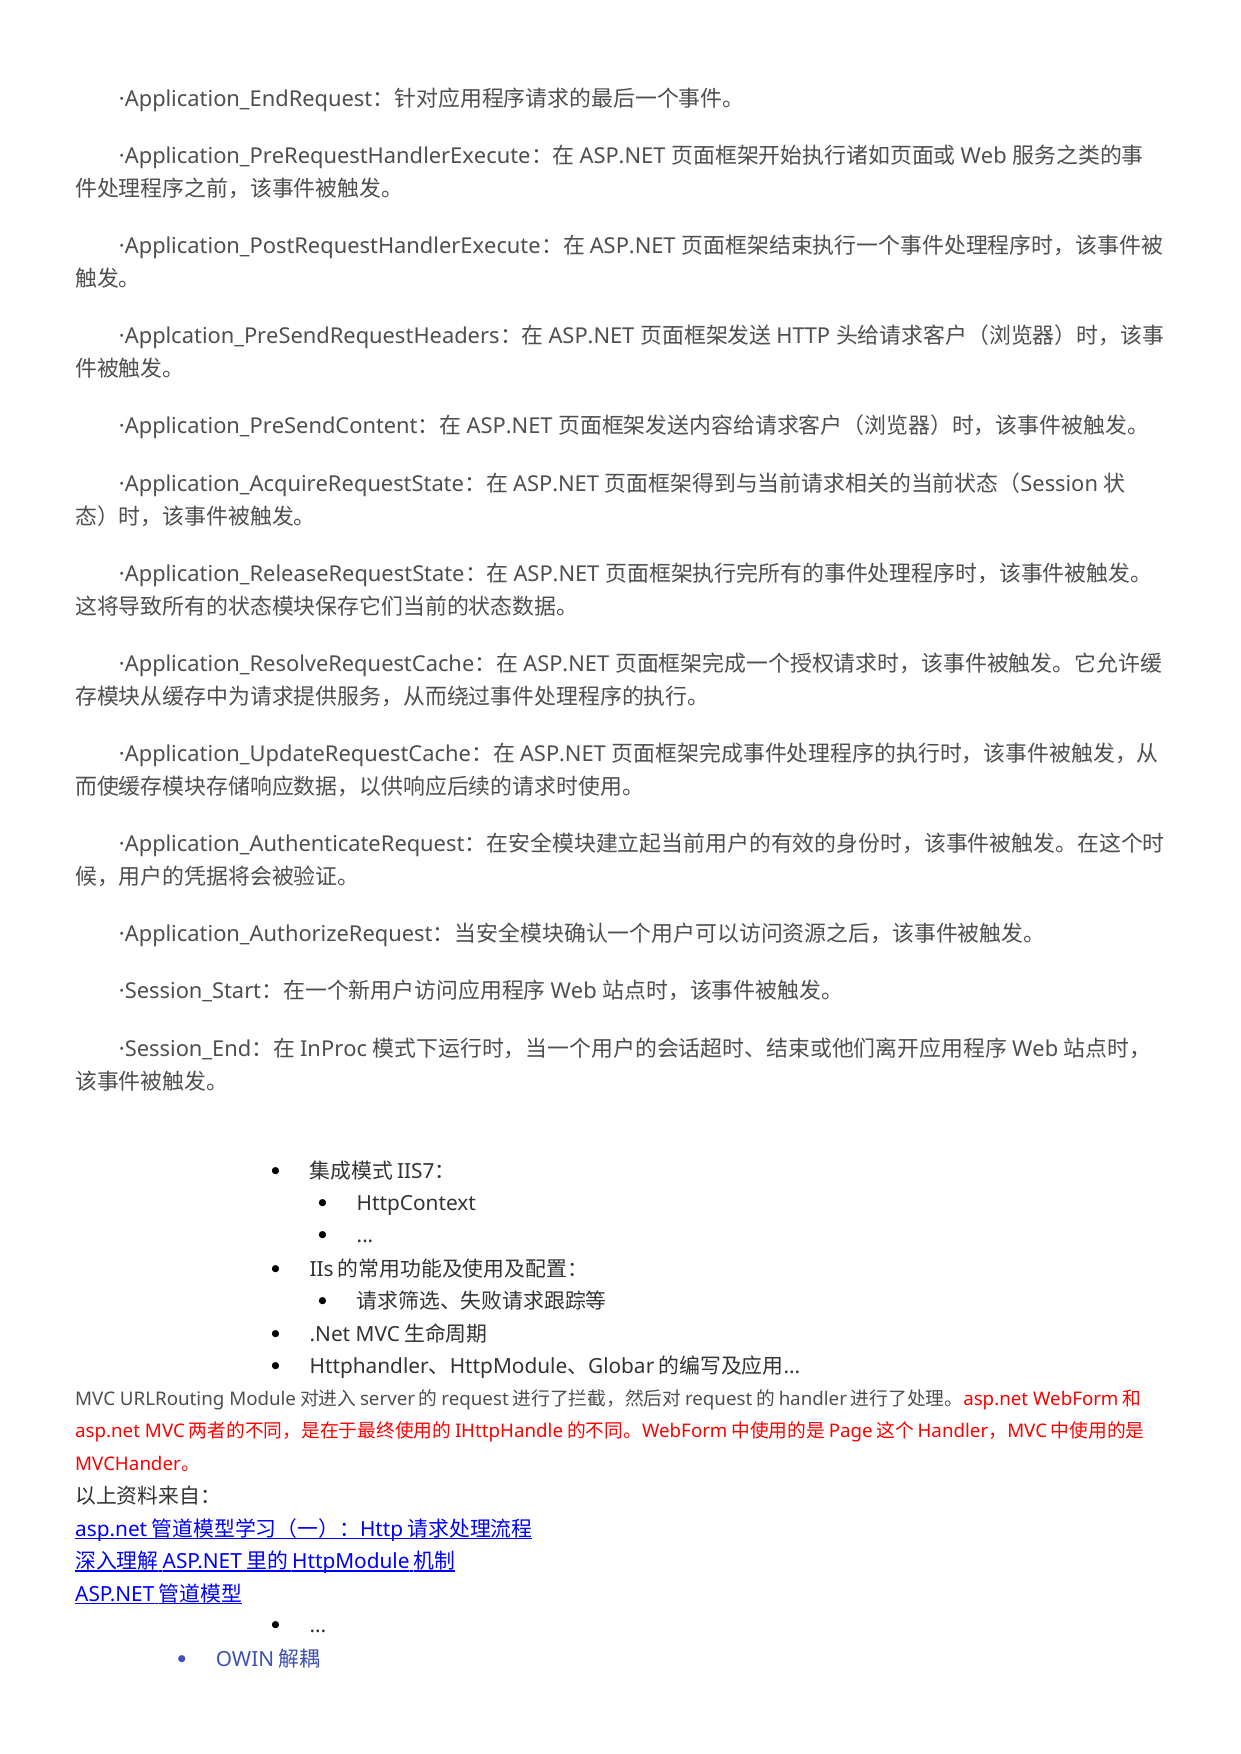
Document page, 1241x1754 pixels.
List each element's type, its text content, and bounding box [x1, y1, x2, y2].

text 以上资料来自： [75, 1478, 1165, 1511]
text ·Application_PreRequestHandlerExecute：在 ASP.NET 页面框架开始执行诸如页面或 Web 服务之类的事件处理程序之前，该事件被触发。 [75, 138, 1165, 203]
text MVC URLRouting Module对进入server的request进行了拦截，然后对request的handler进行了处理。asp.net WebForm和asp.net MVC两者的不同，是在于最终使用的IHttpHandle的不同。WebForm中使用的是Page这个Handler，MVC中使用的是MVCHander。 [75, 1381, 1165, 1478]
text 深入理解ASP.NET里的HttpModule机制 [75, 1543, 1165, 1576]
text ·Applcation_PreSendRequestHeaders：在 ASP.NET 页面框架发送 HTTP 头给请求客户（浏览器）时，该事件被触发。 [75, 318, 1165, 383]
text ASP.NET管道模型 [75, 1576, 1165, 1608]
list HttpContext [319, 1186, 1165, 1218]
list ... [319, 1218, 1165, 1251]
text asp.net管道模型学习（一）：Http请求处理流程 [75, 1511, 1165, 1543]
list .Net MVC生命周期 [272, 1316, 1165, 1348]
list ... [272, 1608, 1165, 1641]
text ·Application_AuthenticateRequest：在安全模块建立起当前用户的有效的身份时，该事件被触发。在这个时候，用户的凭据将会被验证。 [75, 826, 1165, 891]
list OWIN解耦 [178, 1641, 1165, 1673]
text ·Application_EndRequest：针对应用程序请求的最后一个事件。 [75, 81, 1165, 113]
list IIs的常用功能及使用及配置： [272, 1251, 1165, 1283]
text ·Session_End：在 InProc 模式下运行时，当一个用户的会话超时、结束或他们离开应用程序 Web 站点时，该事件被触发。 [75, 1031, 1165, 1096]
text ·Application_UpdateRequestCache：在 ASP.NET 页面框架完成事件处理程序的执行时，该事件被触发，从而使缓存模块存储响应数据，以供响应后续的请求时使用。 [75, 736, 1165, 801]
text ·Application_AcquireRequestState：在 ASP.NET 页面框架得到与当前请求相关的当前状态（Session 状态）时，该事件被触发。 [75, 466, 1165, 531]
list 集成模式IIS7： [272, 1153, 1165, 1186]
text ·Application_ReleaseRequestState：在 ASP.NET 页面框架执行完所有的事件处理程序时，该事件被触发。这将导致所有的状态模块保存它们当前的状态数据。 [75, 556, 1165, 621]
text ·Application_ResolveRequestCache：在 ASP.NET 页面框架完成一个授权请求时，该事件被触发。它允许缓存模块从缓存中为请求提供服务，从而绕过事件处理程序的执行。 [75, 646, 1165, 711]
text ·Application_PostRequestHandlerExecute：在 ASP.NET 页面框架结束执行一个事件处理程序时，该事件被触发。 [75, 228, 1165, 293]
text ·Application_PreSendContent：在 ASP.NET 页面框架发送内容给请求客户（浏览器）时，该事件被触发。 [75, 408, 1165, 441]
text ·Session_Start：在一个新用户访问应用程序 Web 站点时，该事件被触发。 [75, 973, 1165, 1006]
list Httphandler、HttpModule、Globar的编写及应用... [272, 1348, 1165, 1381]
list 请求筛选、失败请求跟踪等 [319, 1283, 1165, 1316]
text ·Application_AuthorizeRequest：当安全模块确认一个用户可以访问资源之后，该事件被触发。 [75, 916, 1165, 948]
